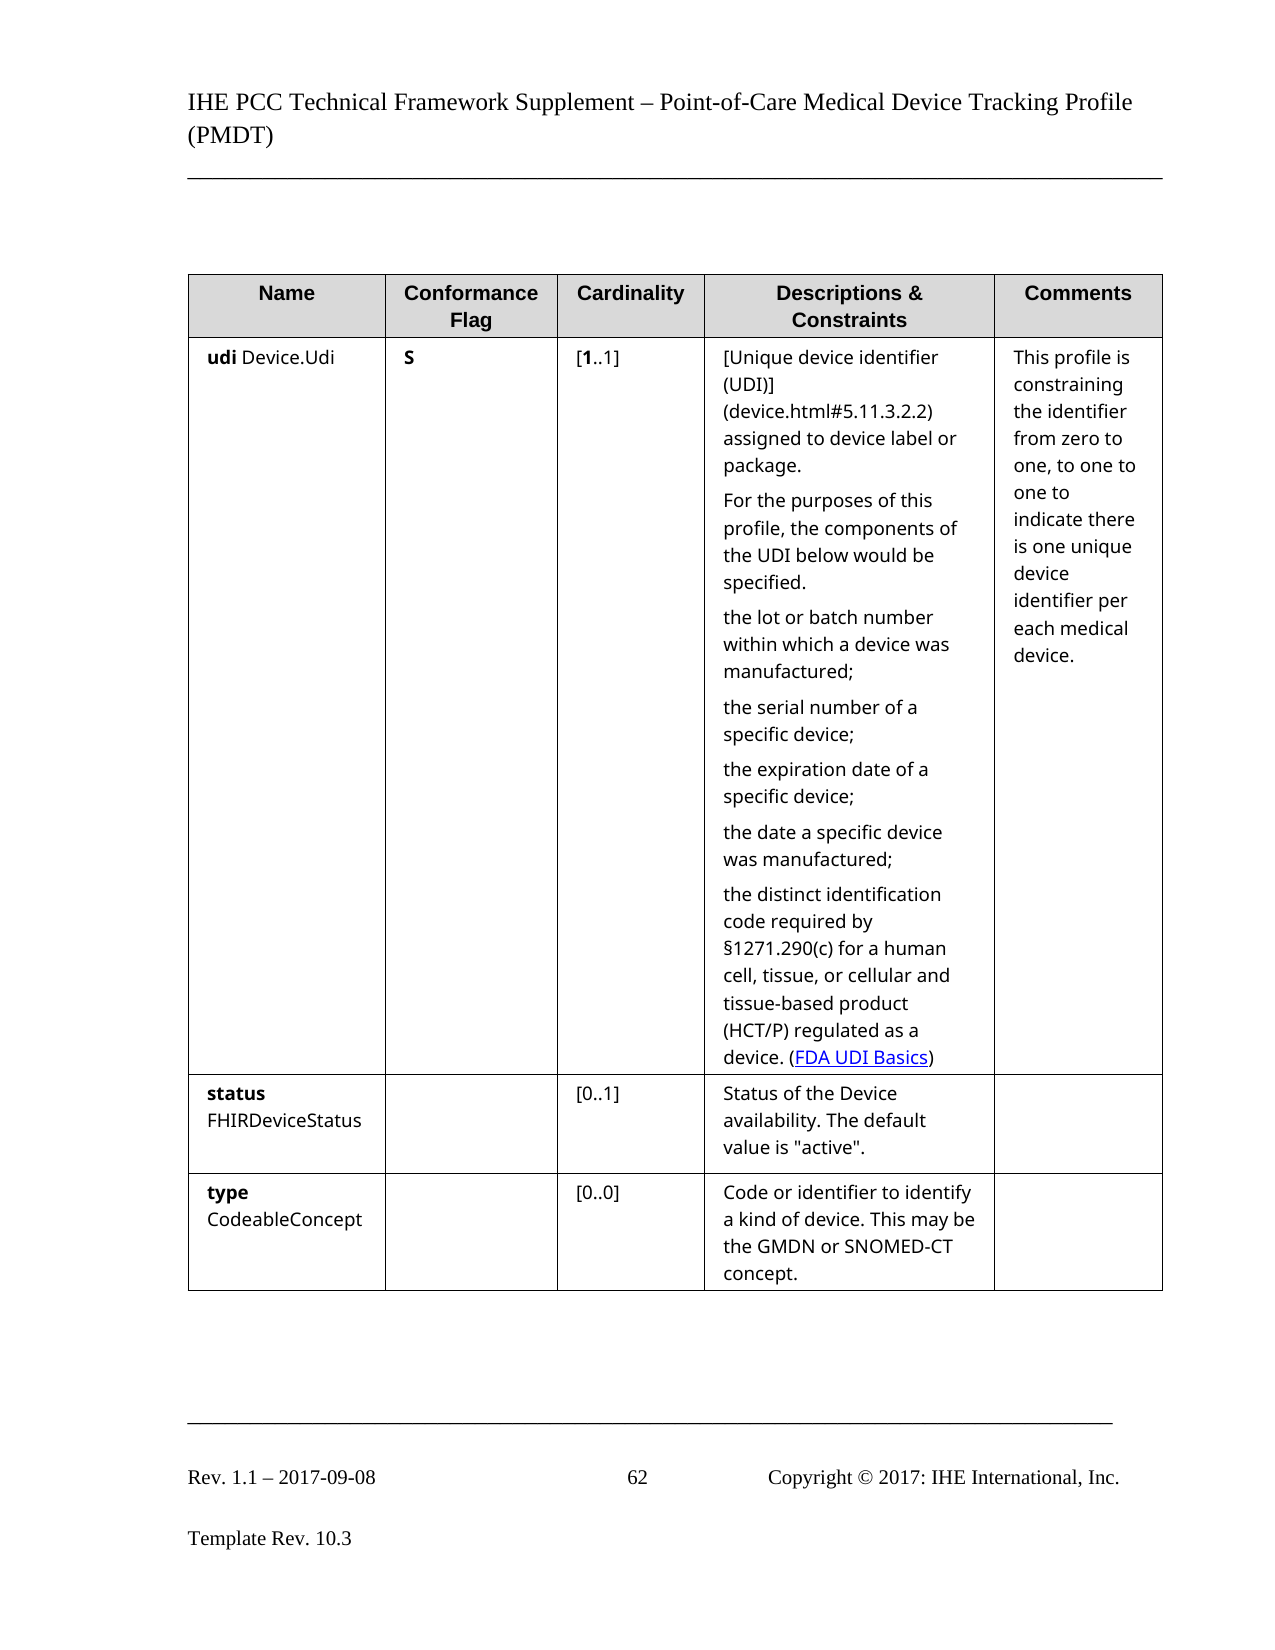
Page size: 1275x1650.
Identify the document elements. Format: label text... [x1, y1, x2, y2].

table_cell [0..1] [558, 1075, 704, 1173]
table_cell This profile is constraining the identifier from zero to one, to one to one to indicate there is one unique device identifier per each medical device. [995, 338, 1162, 1074]
table_cell [386, 1174, 557, 1290]
table_cell [1..1] [558, 338, 704, 1074]
table_cell Status of the Device availability. The default value is "active". [705, 1075, 994, 1173]
table_header Comments [995, 275, 1162, 337]
table_header Conformance Flag [386, 275, 557, 337]
table_header Cardinality [558, 275, 704, 337]
table_cell status FHIRDeviceStatus [189, 1075, 385, 1173]
table_header Name [189, 275, 385, 337]
table_cell S [386, 338, 557, 1074]
table_cell udi Device.Udi [189, 338, 385, 1074]
table_cell [995, 1075, 1162, 1173]
table_header Descriptions & Constraints [705, 275, 994, 337]
table_cell [0..0] [558, 1174, 704, 1290]
table_cell type CodeableConcept [189, 1174, 385, 1290]
table_cell [995, 1174, 1162, 1290]
table_cell [Unique device identifier (UDI)](device.html#5.11.3.2.2) assigned to device label or package. For the purposes of this profile, the components of the UDI below would be specified. the lot or batch number within which a device was manufactured; the serial number of a specific device; the expiration date of a specific device; the date a specific device was manufactured; the distinct identification code required by §1271.290(c) for a human cell, tissue, or cellular and tissue-based product (HCT/P) regulated as a device. (FDA UDI Basics) [705, 338, 994, 1074]
table_cell [386, 1075, 557, 1173]
table_cell Code or identifier to identify a kind of device. This may be the GMDN or SNOMED-CT concept. [705, 1174, 994, 1290]
